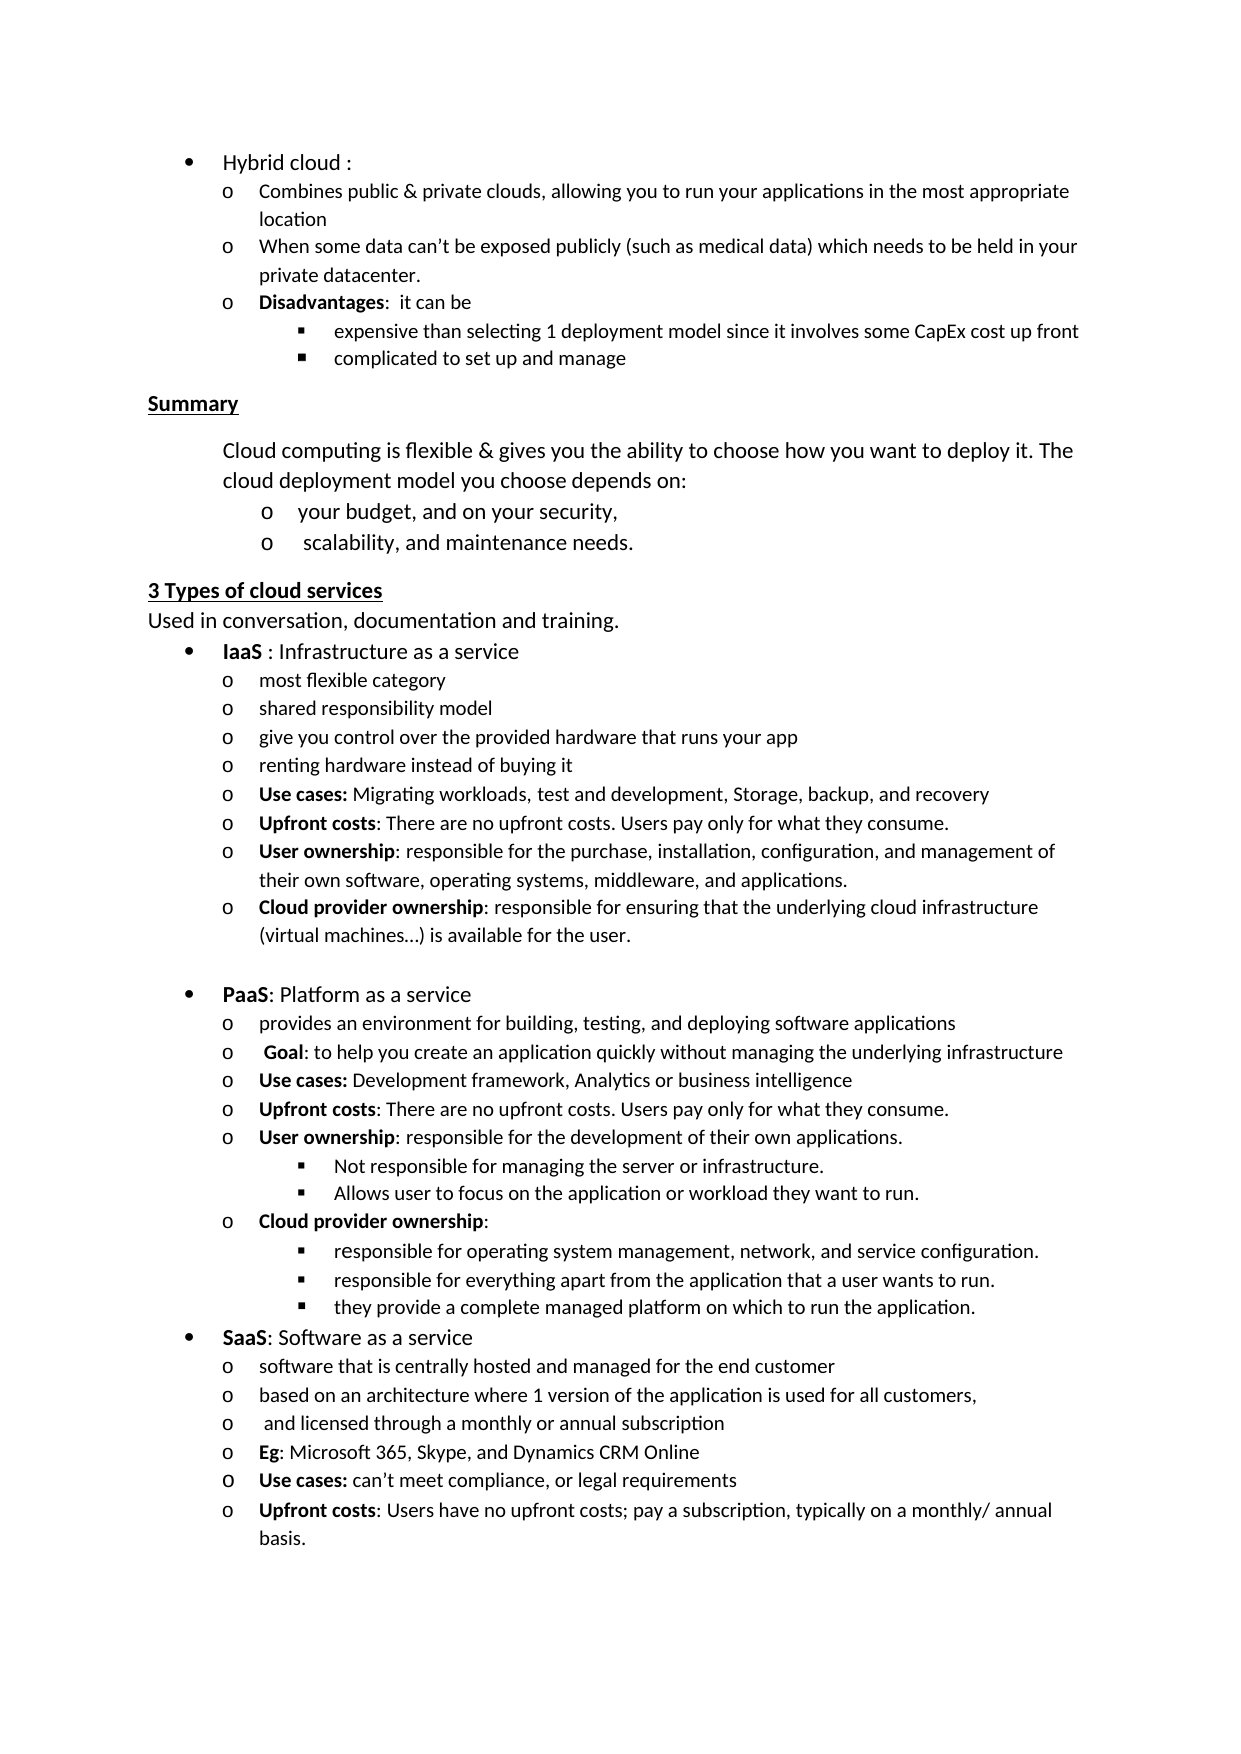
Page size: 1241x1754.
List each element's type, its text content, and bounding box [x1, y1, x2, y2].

list based on an architecture where 1 version of the application is used for all customers, [221, 1382, 1093, 1408]
list provides an environment for building, testing, and deploying software applications [221, 1010, 1093, 1037]
list most flexible category [221, 667, 1093, 693]
list Use cases: Development framework, Analytics or business intelligence [221, 1067, 1093, 1094]
list Goal: to help you create an application quickly without managing the underlying infrastructure [221, 1039, 1093, 1065]
list Use cases: Migrating workloads, test and development, Storage, backup, and recovery [221, 781, 1093, 808]
list When some data can’t be exposed publicly (such as medical data) which needs to be held in your private datacenter. [221, 234, 1093, 287]
list expensive than selecting 1 deployment model since it involves some CapEx cost up front [296, 318, 1093, 343]
list renting hardware instead of buying it [221, 753, 1093, 779]
list Allows user to focus on the application or workload they want to run. [296, 1181, 1093, 1206]
list User ownership: responsible for the purchase, installation, configuration, and management of their own software, operating systems, middleware, and applications. [221, 838, 1093, 892]
list User ownership: responsible for the development of their own applications. [221, 1124, 1093, 1151]
list Cloud computing is flexible & gives you the ability to choose how you want to deploy it. The cloud deployment model you choose depends on: [223, 436, 1093, 494]
list scalability, and maintenance needs. [260, 528, 1093, 557]
list Upfront costs: There are no upfront costs. Users pay only for what they consume. [221, 1096, 1093, 1122]
list Eg: Microsoft 365, Skype, and Dynamics CRM Online [221, 1439, 1093, 1466]
list Not responsible for managing the server or infrastructure. [296, 1153, 1093, 1179]
list Upfront costs: There are no upfront costs. Users pay only for what they consume. [221, 810, 1093, 836]
list responsible for everything apart from the application that a user wants to run. [296, 1267, 1093, 1292]
list SaaS: Software as a service [185, 1323, 1093, 1351]
list IaaS : Infrastructure as a service [185, 637, 1093, 665]
list Hybrid cloud : [185, 148, 1093, 176]
list Upfront costs: Users have no upfront costs; pay a subscription, typically on a monthly/ annual basis. [221, 1497, 1093, 1551]
list PaaS: Platform as a service [185, 980, 1093, 1008]
text 3 Types of cloud services [148, 576, 1093, 604]
list shared responsibility model [221, 696, 1093, 722]
list and licensed through a monthly or annual subscription [221, 1411, 1093, 1437]
list software that is centrally hosted and managed for the end customer [221, 1353, 1093, 1380]
text Summary [148, 389, 1093, 417]
list complicated to set up and manage [296, 345, 1093, 371]
list Use cases: can’t meet compliance, or legal requirements [221, 1468, 1093, 1495]
list your budget, and on your security, [260, 497, 1093, 526]
text Used in conversation, documentation and training. [148, 607, 1093, 634]
list responsible for operating system management, network, and service configuration. [296, 1237, 1093, 1264]
list Disadvantages: it can be [221, 289, 1093, 316]
list give you control over the provided hardware that runs your app [221, 724, 1093, 751]
list Combines public & private clouds, allowing you to run your applications in the most appropriate location [221, 178, 1093, 232]
list Cloud provider ownership: responsible for ensuring that the underlying cloud infrastructure (virtual machines…) is available for the user. [221, 894, 1093, 948]
list Cloud provider ownership: [221, 1208, 1093, 1234]
list they provide a complete managed platform on which to run the application. [296, 1294, 1093, 1319]
